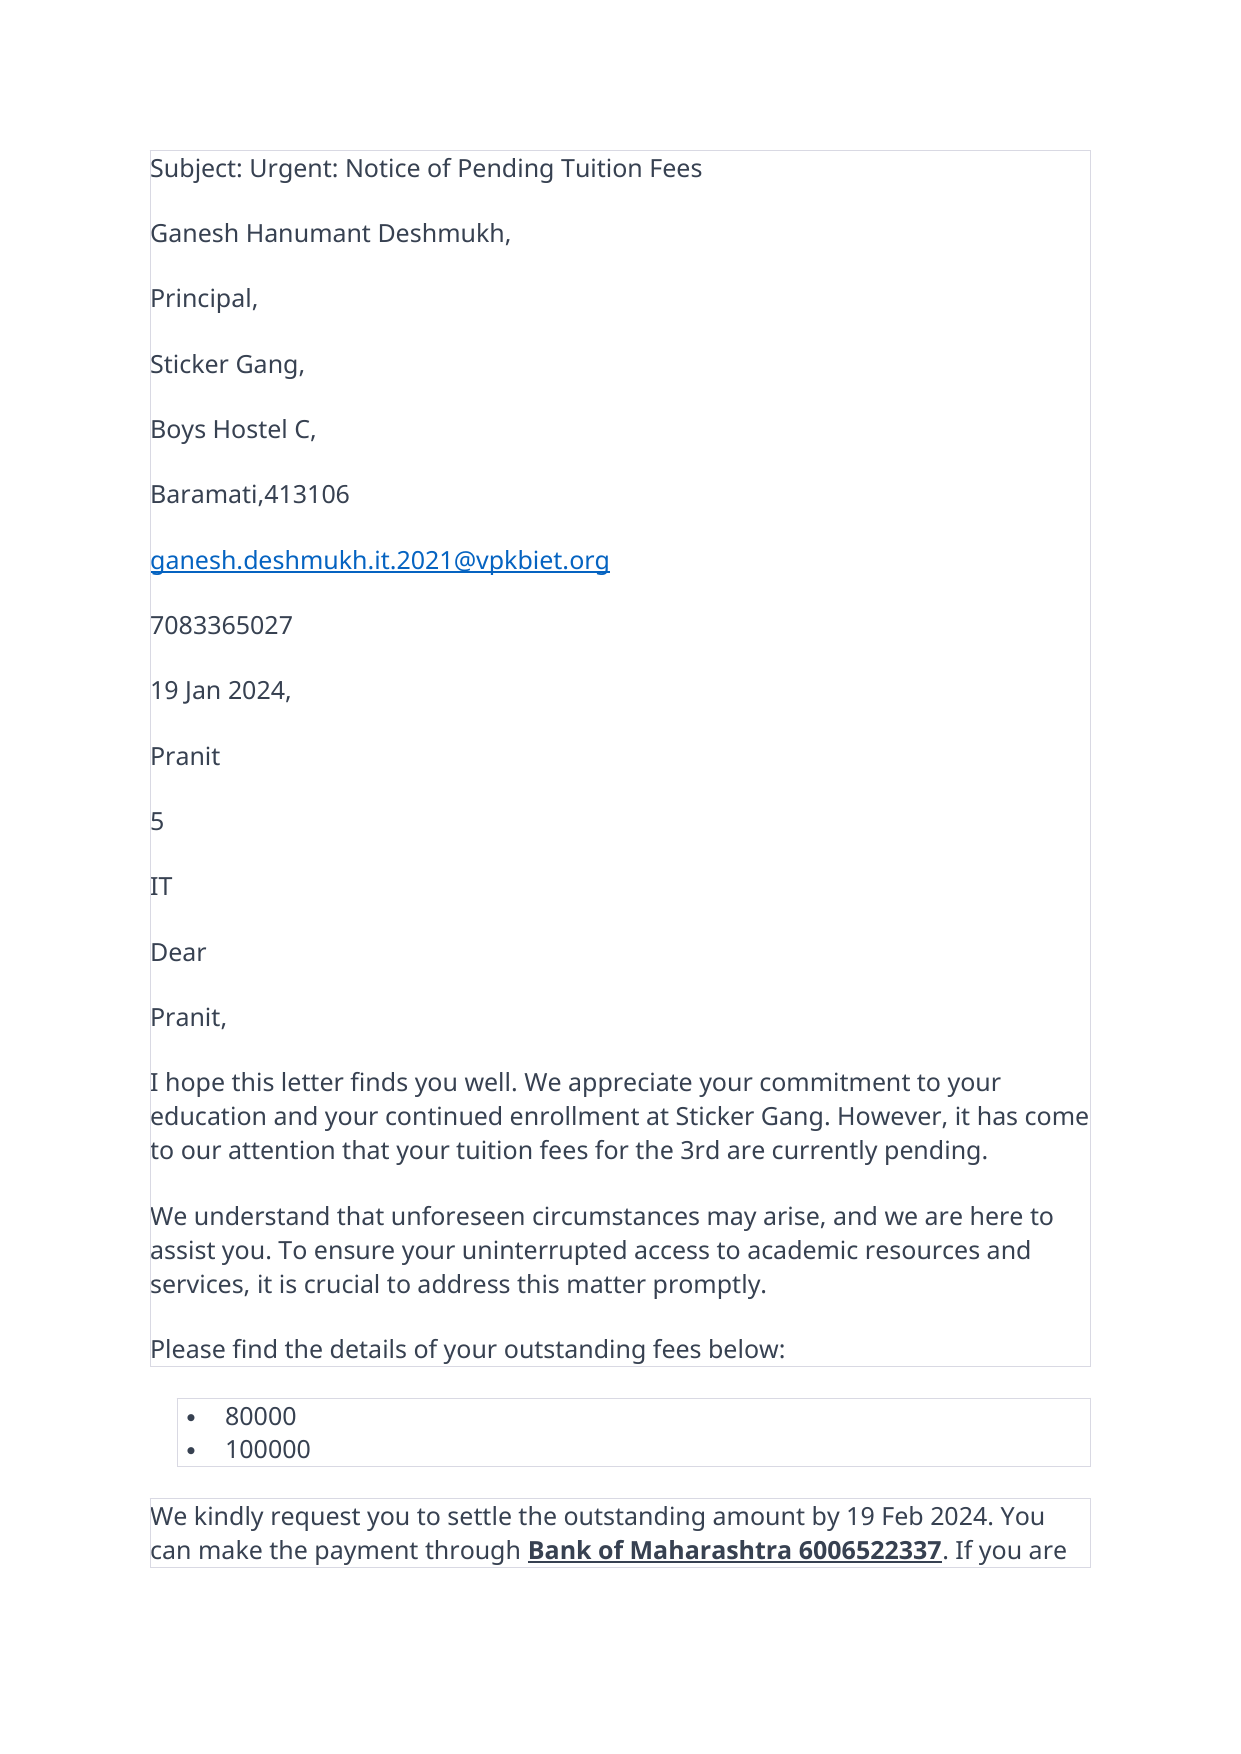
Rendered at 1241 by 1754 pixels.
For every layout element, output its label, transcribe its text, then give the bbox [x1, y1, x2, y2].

text Pranit [151, 738, 1090, 772]
text We understand that unforeseen circumstances may arise, and we are here to assist you. To ensure your uninterrupted access to academic resources and services, it is crucial to address this matter promptly. [151, 1198, 1090, 1301]
text Pranit, [151, 999, 1090, 1034]
text Ganesh Hanumant Deshmukh, [151, 215, 1090, 250]
text Sticker Gang, [151, 346, 1090, 381]
text Dear [151, 934, 1090, 968]
text I hope this letter finds you well. We appreciate your commitment to your education and your continued enrollment at Sticker Gang. However, it has come to our attention that your tuition fees for the 3rd are currently pending. [151, 1064, 1090, 1167]
text Boys Hostel C, [151, 411, 1090, 446]
text ganesh.deshmukh.it.2021@vpkbiet.org [151, 542, 1090, 576]
text Please find the details of your outstanding fees below: [151, 1331, 1090, 1366]
text 5 [151, 803, 1090, 838]
text Principal, [151, 281, 1090, 315]
text IT [151, 868, 1090, 903]
text 7083365027 [151, 607, 1090, 642]
list 80000 [178, 1399, 1090, 1432]
text Baramati,413106 [151, 477, 1090, 511]
list 100000 [178, 1432, 1090, 1466]
text Subject: Urgent: Notice of Pending Tuition Fees [151, 151, 1090, 184]
text 19 Jan 2024, [151, 672, 1090, 707]
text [151, 1499, 1090, 1567]
